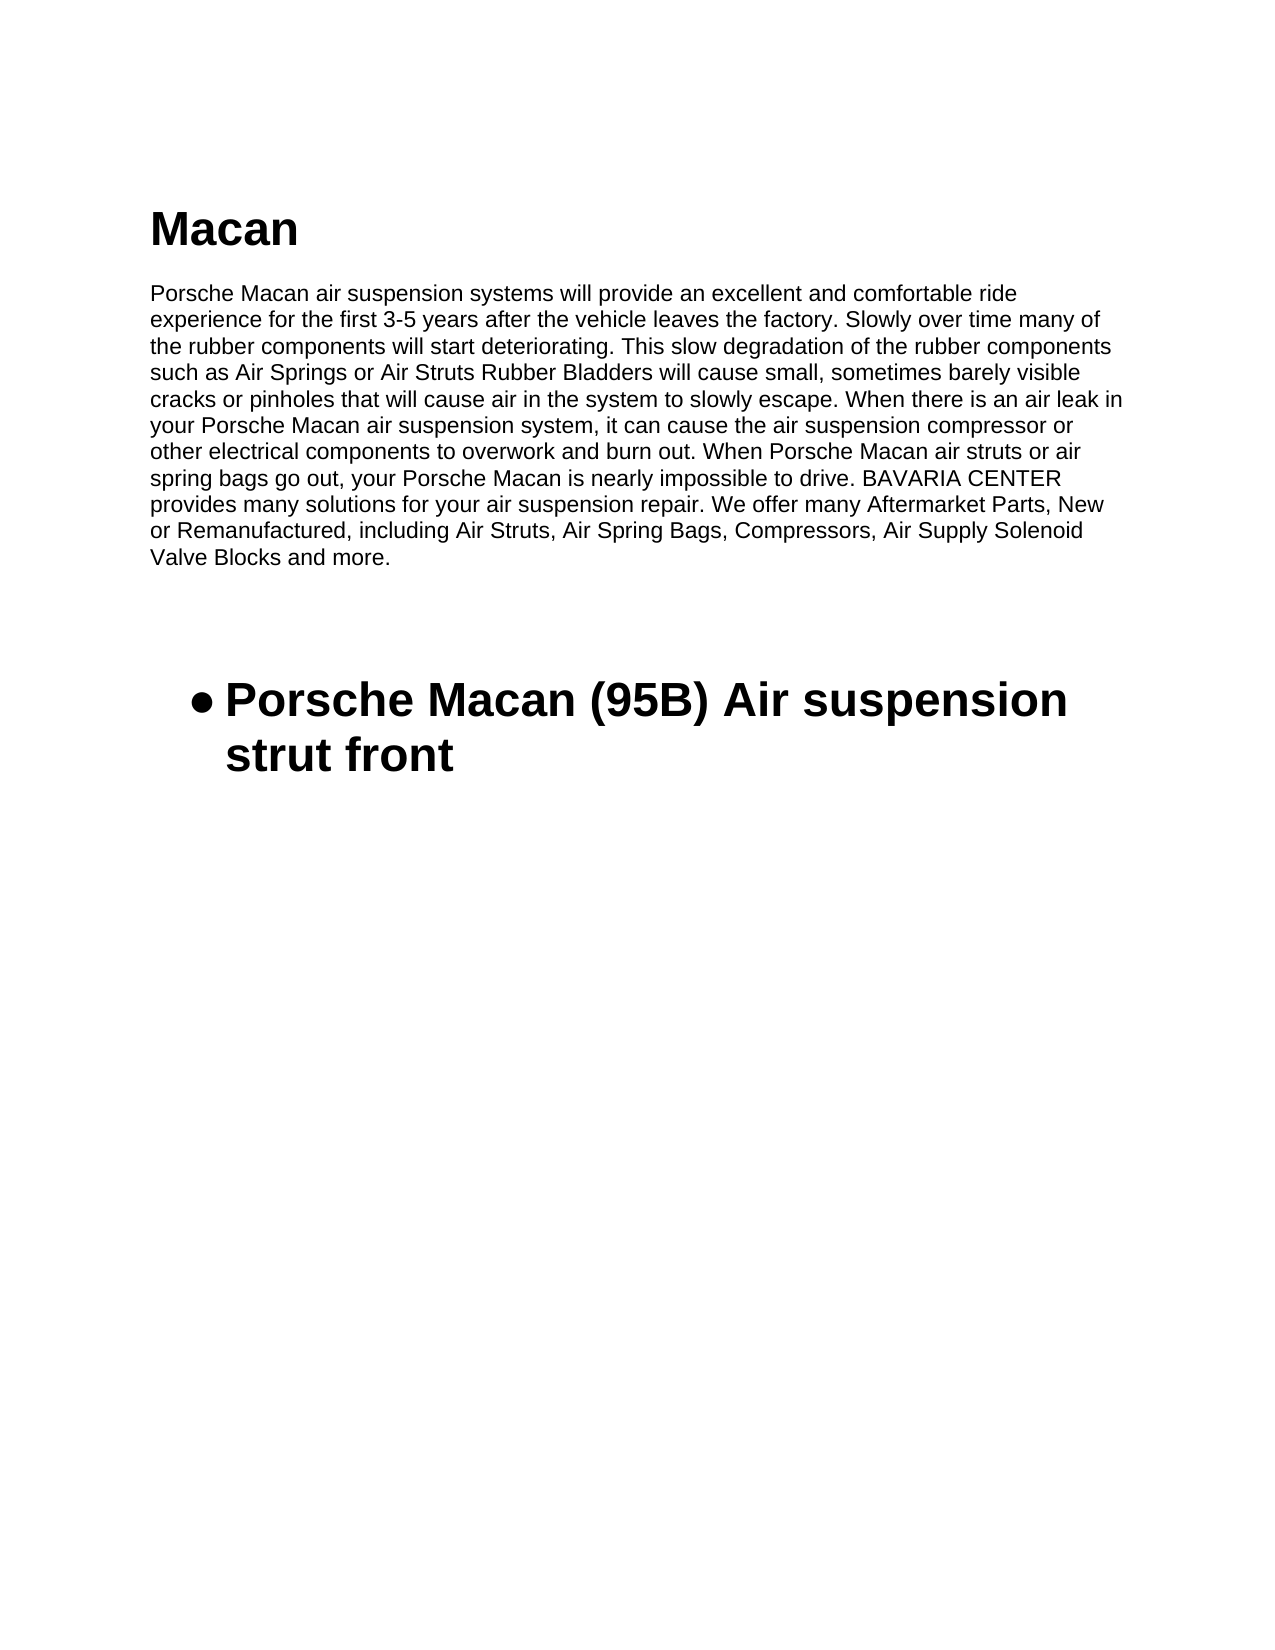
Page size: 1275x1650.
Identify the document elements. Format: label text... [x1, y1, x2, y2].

subtitle Porsche Macan (95B) Air suspension strut front [187, 671, 1125, 782]
subtitle Macan [150, 200, 1125, 255]
text Porsche Macan air suspension systems will provide an excellent and comfortable ride experience for the first 3-5 years after the vehicle leaves the factory. Slowly over time many of the rubber components will start deteriorating. This slow degradation of the rubber components such as Air Springs or Air Struts Rubber Bladders will cause small, sometimes barely visible cracks or pinholes that will cause air in the system to slowly escape. When there is an air leak in your Porsche Macan air suspension system, it can cause the air suspension compressor or other electrical components to overwork and burn out. When Porsche Macan air struts or air spring bags go out, your Porsche Macan is nearly impossible to drive. BAVARIA CENTER provides many solutions for your air suspension repair. We offer many Aftermarket Parts, New or Remanufactured, including Air Struts, Air Spring Bags, Compressors, Air Supply Solenoid Valve Blocks and more. [150, 280, 1125, 570]
